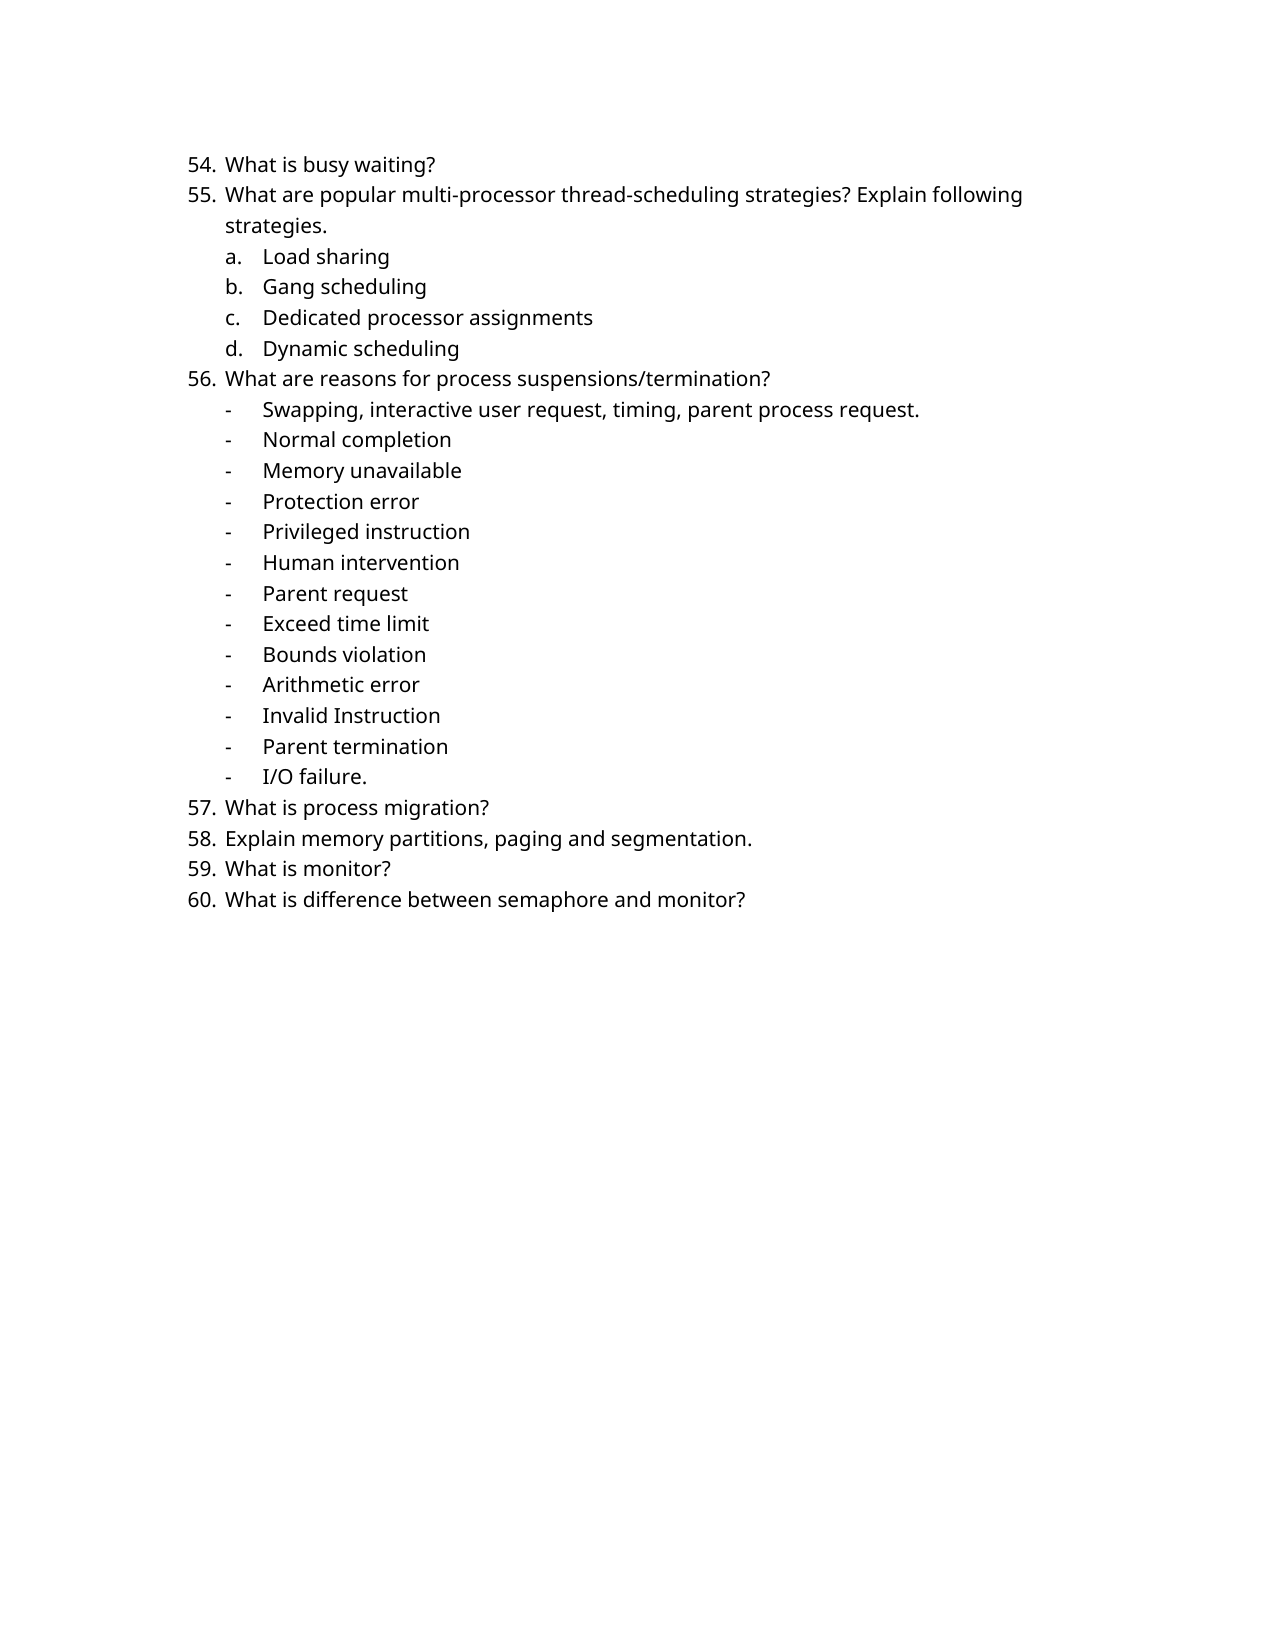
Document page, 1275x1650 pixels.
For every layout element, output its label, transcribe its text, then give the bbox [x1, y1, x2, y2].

list What is difference between semaphore and monitor? [187, 885, 1125, 913]
list Parent termination [225, 732, 1125, 760]
list What are reasons for process suspensions/termination? [187, 364, 1125, 393]
list Dedicated processor assignments [225, 303, 1125, 332]
list Explain memory partitions, paging and segmentation. [187, 824, 1125, 852]
list What is process migration? [187, 793, 1125, 822]
list Privileged instruction [225, 517, 1125, 546]
list I/O failure. [225, 762, 1125, 791]
list Load sharing [225, 242, 1125, 270]
list Arithmetic error [225, 671, 1125, 699]
list Human intervention [225, 548, 1125, 577]
list Bounds violation [225, 640, 1125, 668]
list Dynamic scheduling [225, 334, 1125, 362]
list Normal completion [225, 426, 1125, 454]
list What is monitor? [187, 854, 1125, 883]
list What is busy waiting? [187, 150, 1125, 178]
list Protection error [225, 487, 1125, 515]
list Invalid Instruction [225, 701, 1125, 730]
list Gang scheduling [225, 272, 1125, 301]
list Swapping, interactive user request, timing, parent process request. [225, 395, 1125, 423]
list What are popular multi-processor thread-scheduling strategies? Explain following strategies. [187, 181, 1125, 240]
list Memory unavailable [225, 456, 1125, 485]
list Exceed time limit [225, 609, 1125, 638]
list Parent request [225, 579, 1125, 607]
